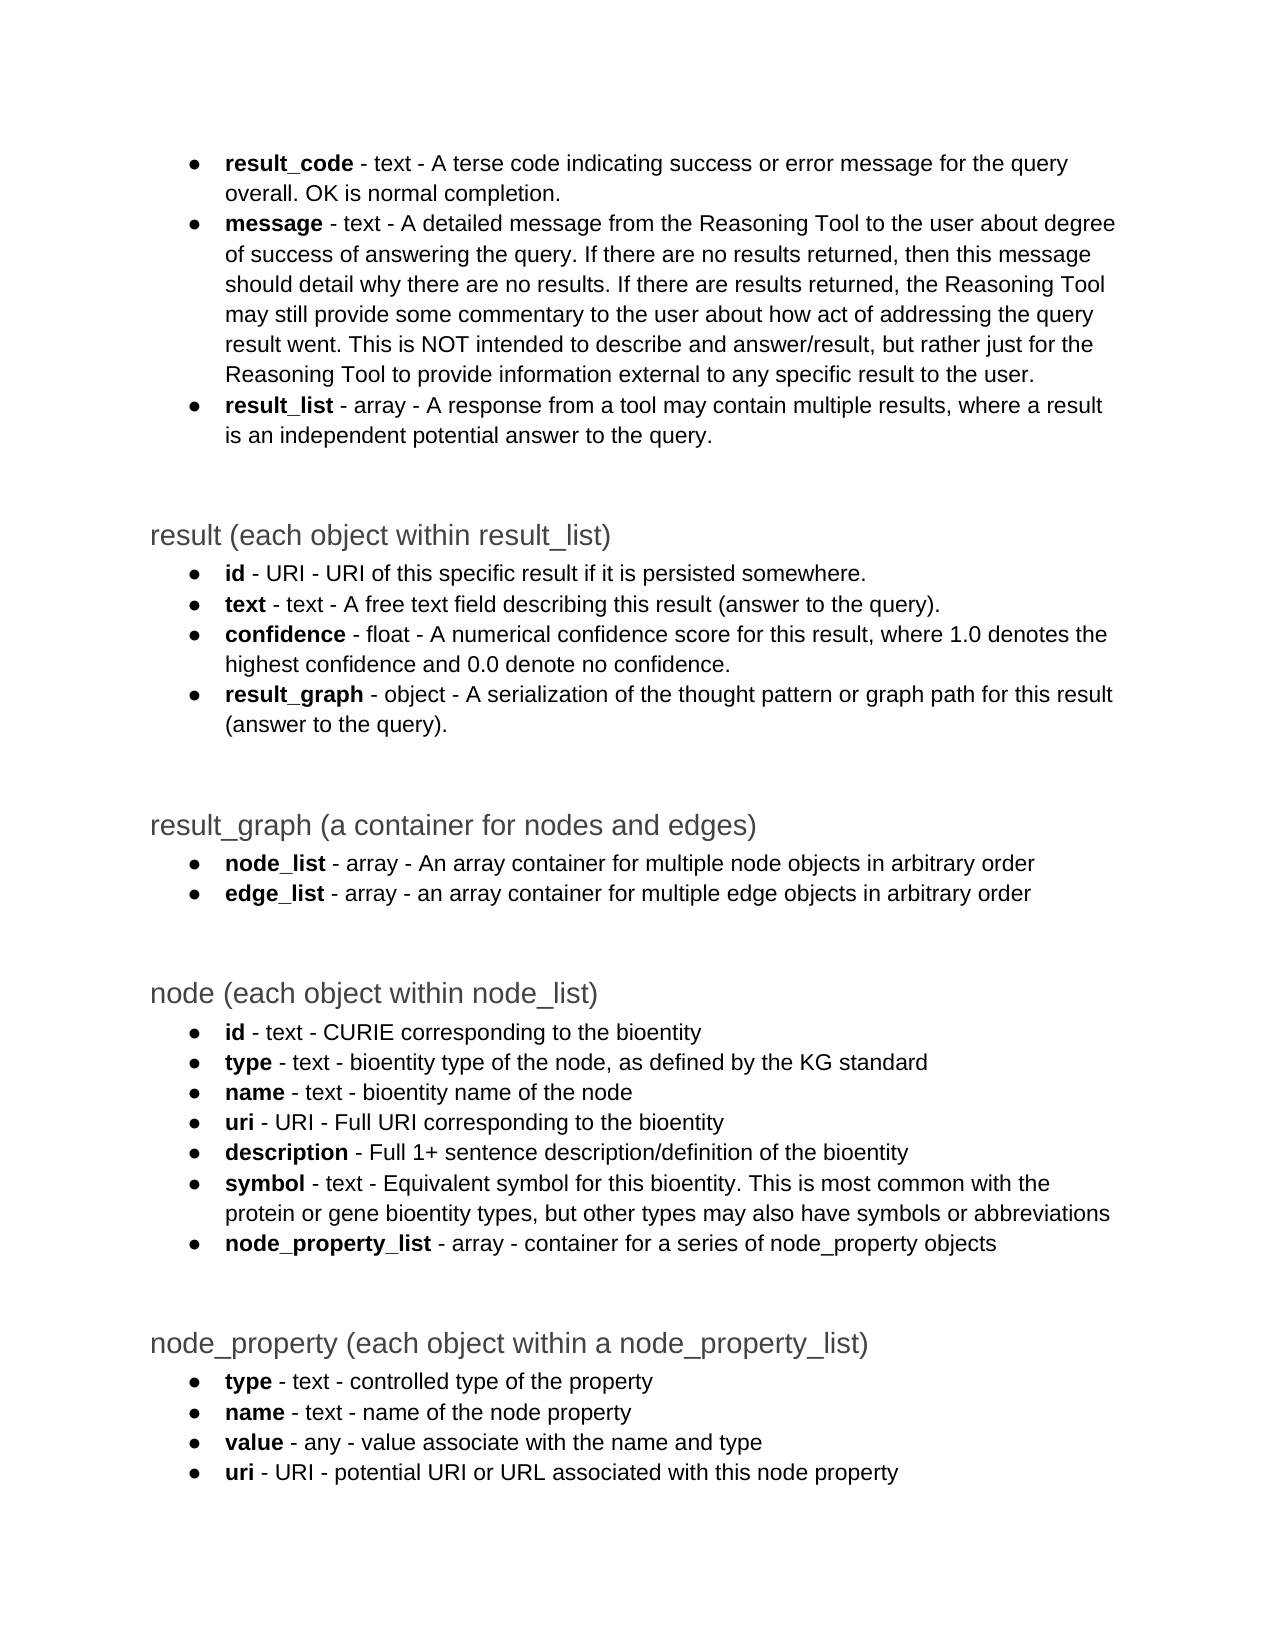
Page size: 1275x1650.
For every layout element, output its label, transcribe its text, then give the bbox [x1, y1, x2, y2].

list id - text - CURIE corresponding to the bioentity [187, 1018, 1125, 1045]
list name - text - name of the node property [187, 1398, 1125, 1425]
list uri - URI - Full URI corresponding to the bioentity [187, 1109, 1125, 1135]
text result (each object within result_list) [150, 518, 1125, 552]
list type - text - bioentity type of the node, as defined by the KG standard [187, 1049, 1125, 1075]
list text - text - A free text field describing this result (answer to the query). [187, 591, 1125, 617]
list edge_list - array - an array container for multiple edge objects in arbitrary order [187, 880, 1125, 906]
list result_list - array - A response from a tool may contain multiple results, where a result is an independent potential answer to the query. [187, 392, 1125, 448]
list message - text - A detailed message from the Reasoning Tool to the user about degree of success of answering the query. If there are no results returned, then this message should detail why there are no results. If there are results returned, the Reasoning Tool may still provide some commentary to the user about how act of addressing the query result went. This is NOT intended to describe and answer/result, but rather just for the Reasoning Tool to provide information external to any specific result to the user. [187, 210, 1125, 388]
list result_code - text - A terse code indicating success or error message for the query overall. OK is normal completion. [187, 150, 1125, 207]
text node (each object within node_list) [150, 977, 1125, 1010]
list id - URI - URI of this specific result if it is persisted somewhere. [187, 560, 1125, 587]
list value - any - value associate with the name and type [187, 1429, 1125, 1455]
list confidence - float - A numerical confidence score for this result, where 1.0 denotes the highest confidence and 0.0 denote no confidence. [187, 621, 1125, 677]
list uri - URI - potential URI or URL associated with this node property [187, 1459, 1125, 1485]
list result_graph - object - A serialization of the thought pattern or graph path for this result (answer to the query). [187, 681, 1125, 738]
list node_property_list - array - container for a series of node_property objects [187, 1230, 1125, 1256]
text result_graph (a container for nodes and edges) [150, 808, 1125, 841]
list name - text - bioentity name of the node [187, 1079, 1125, 1105]
list description - Full 1+ sentence description/definition of the bioentity [187, 1139, 1125, 1166]
text node_property (each object within a node_property_list) [150, 1326, 1125, 1360]
list type - text - controlled type of the property [187, 1368, 1125, 1395]
list symbol - text - Equivalent symbol for this bioentity. This is most common with the protein or gene bioentity types, but other types may also have symbols or abbreviations [187, 1169, 1125, 1226]
list node_list - array - An array container for multiple node objects in arbitrary order [187, 850, 1125, 876]
